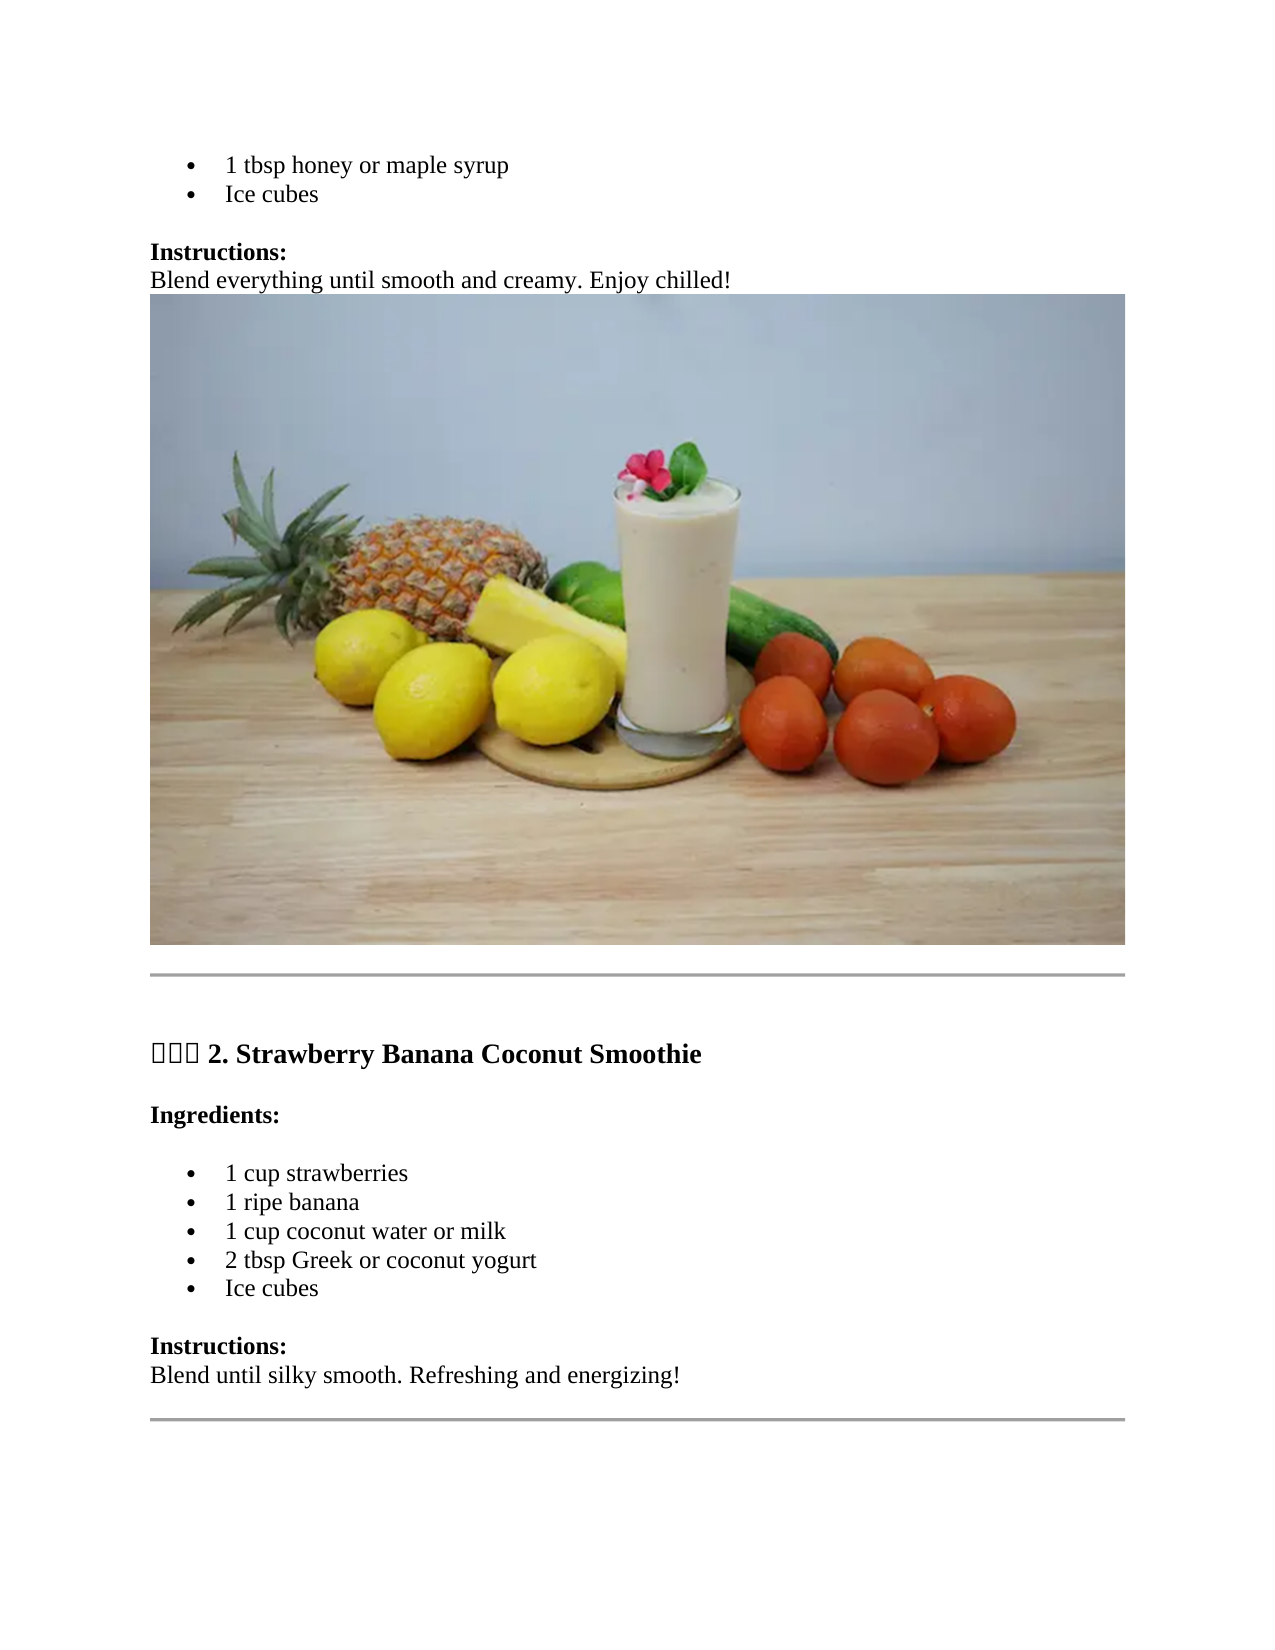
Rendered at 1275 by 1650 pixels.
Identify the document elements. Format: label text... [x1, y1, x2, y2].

list 1 tbsp honey or maple syrup [187, 150, 1125, 179]
list 1 cup strawberries [187, 1158, 1125, 1187]
list 2 tbsp Greek or coconut yogurt [187, 1245, 1125, 1273]
list Ice cubes [187, 179, 1125, 207]
text Instructions: Blend everything until smooth and creamy. Enjoy chilled! [150, 237, 1125, 294]
picture [150, 294, 1125, 945]
list 1 ripe banana [187, 1187, 1125, 1216]
list 1 cup coconut water or milk [187, 1216, 1125, 1245]
list Ice cubes [187, 1273, 1125, 1302]
text 🍓🍌🥥 2. Strawberry Banana Coconut Smoothie [150, 1033, 1125, 1071]
text Instructions: Blend until silky smooth. Refreshing and energizing! [150, 1331, 1125, 1389]
text Ingredients: [150, 1101, 1125, 1129]
